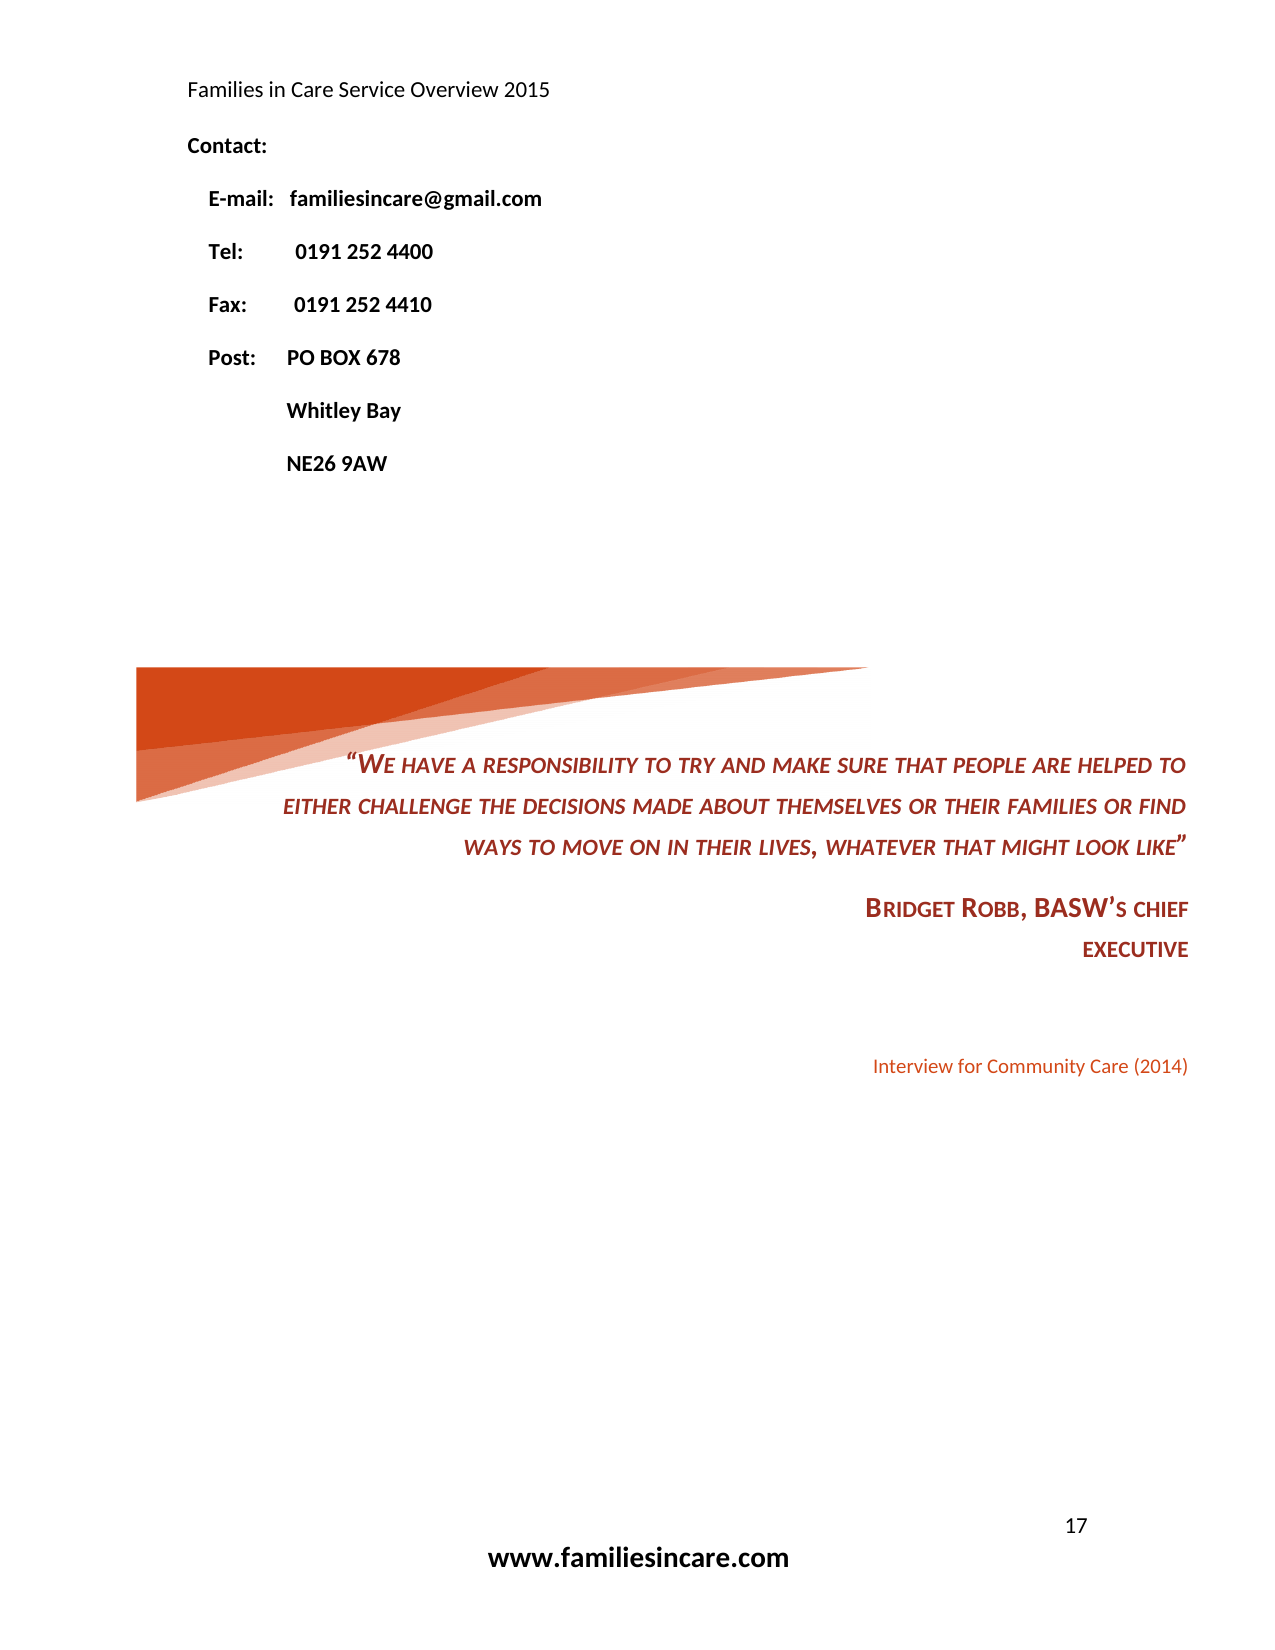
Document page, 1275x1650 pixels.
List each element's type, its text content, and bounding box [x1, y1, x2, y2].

text Tel: 0191 252 4400 [187, 237, 1087, 265]
text Contact: [187, 131, 1087, 159]
text Fax: 0191 252 4410 [187, 290, 1087, 318]
text E-mail: familiesincare@gmail.com [187, 184, 1087, 212]
picture [136, 667, 872, 804]
text Post: PO BOX 678 [187, 343, 1087, 371]
text Whitley Bay [187, 396, 1087, 424]
text NE26 9AW [187, 449, 1087, 477]
